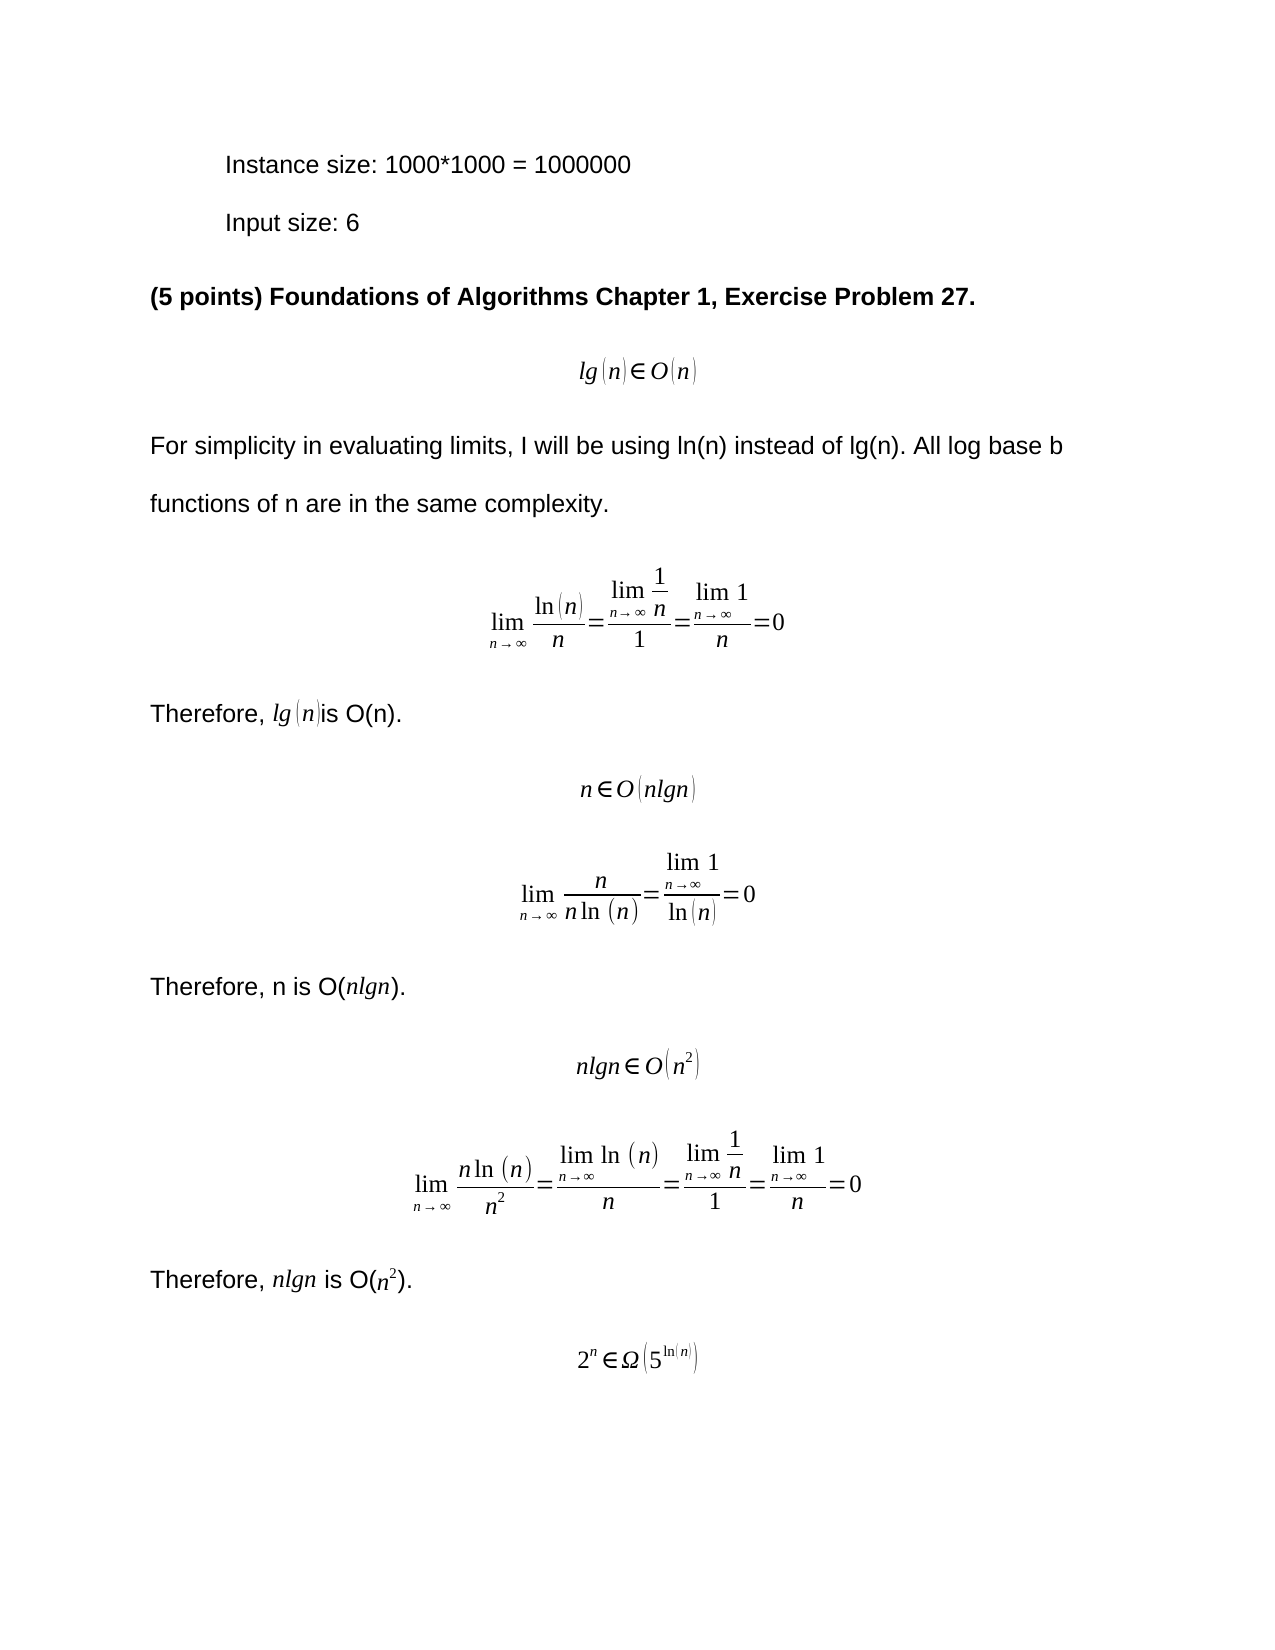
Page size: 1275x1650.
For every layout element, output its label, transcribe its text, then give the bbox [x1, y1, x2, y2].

text For simplicity in evaluating limits, I will be using ln(n) instead of lg(n). All log base b functions of n are in the same complexity. [150, 431, 1125, 517]
list Instance size: 1000*1000 = 1000000 [225, 150, 1125, 179]
text Therefore, is O(n). [150, 698, 1125, 728]
text Therefore, is O(). [150, 1264, 1125, 1295]
text Therefore, n is O(). [150, 972, 1125, 1001]
text (5 points) Foundations of Algorithms Chapter 1, Exercise Problem 27. [150, 282, 1125, 310]
list Input size: 6 [225, 207, 1125, 236]
